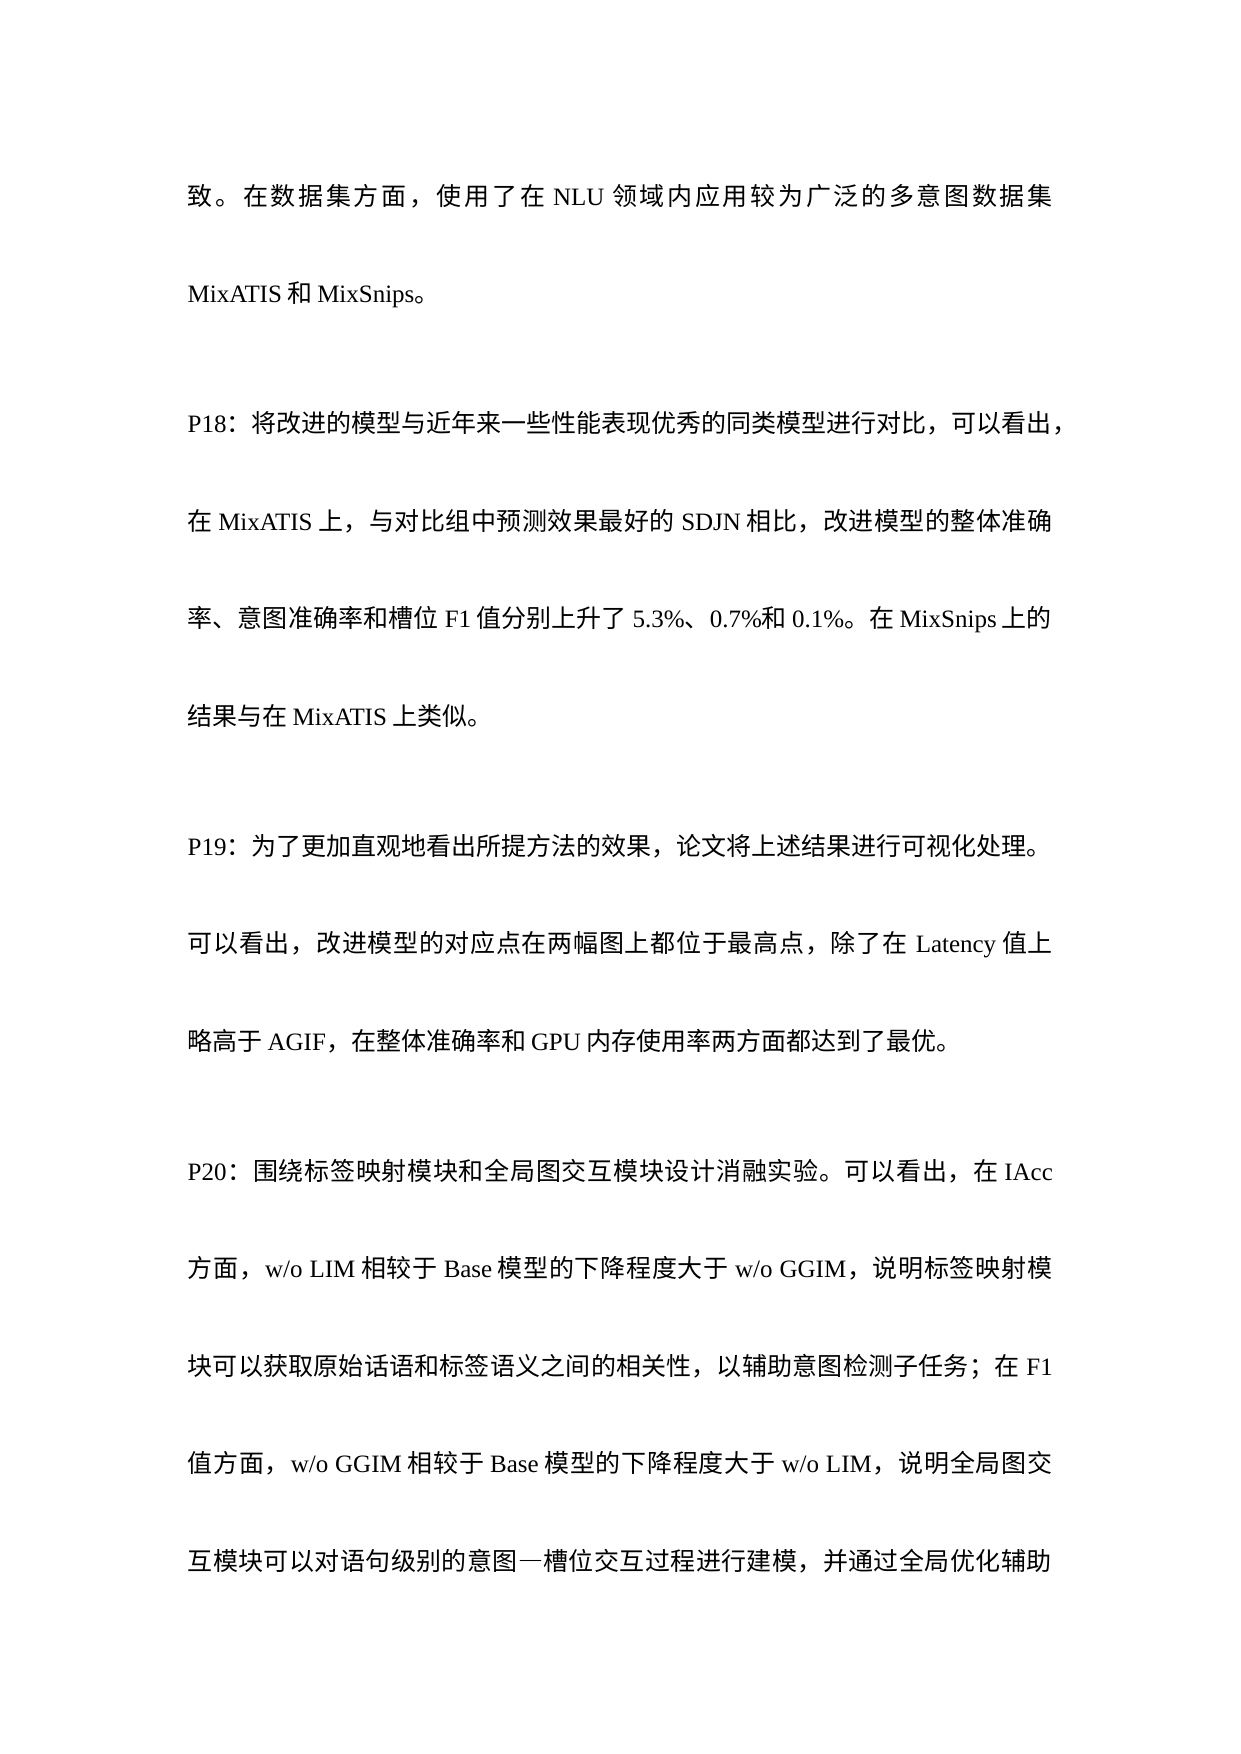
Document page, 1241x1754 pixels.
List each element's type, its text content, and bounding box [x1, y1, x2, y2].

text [187, 162, 1053, 324]
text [187, 1137, 1053, 1592]
text P18：将改进的模型与近年来一些性能表现优秀的同类模型进行对比，可以看出，在MixATIS上，与对比组中预测效果最好的SDJN相比，改进模型的整体准确率、意图准确率和槽位F1值分别上升了5.3%、0.7%和0.1%。在MixSnips上的结果与在MixATIS上类似。 [187, 389, 1053, 747]
text P19：为了更加直观地看出所提方法的效果，论文将上述结果进行可视化处理。可以看出，改进模型的对应点在两幅图上都位于最高点，除了在Latency值上略高于AGIF，在整体准确率和GPU内存使用率两方面都达到了最优。 [187, 812, 1053, 1072]
